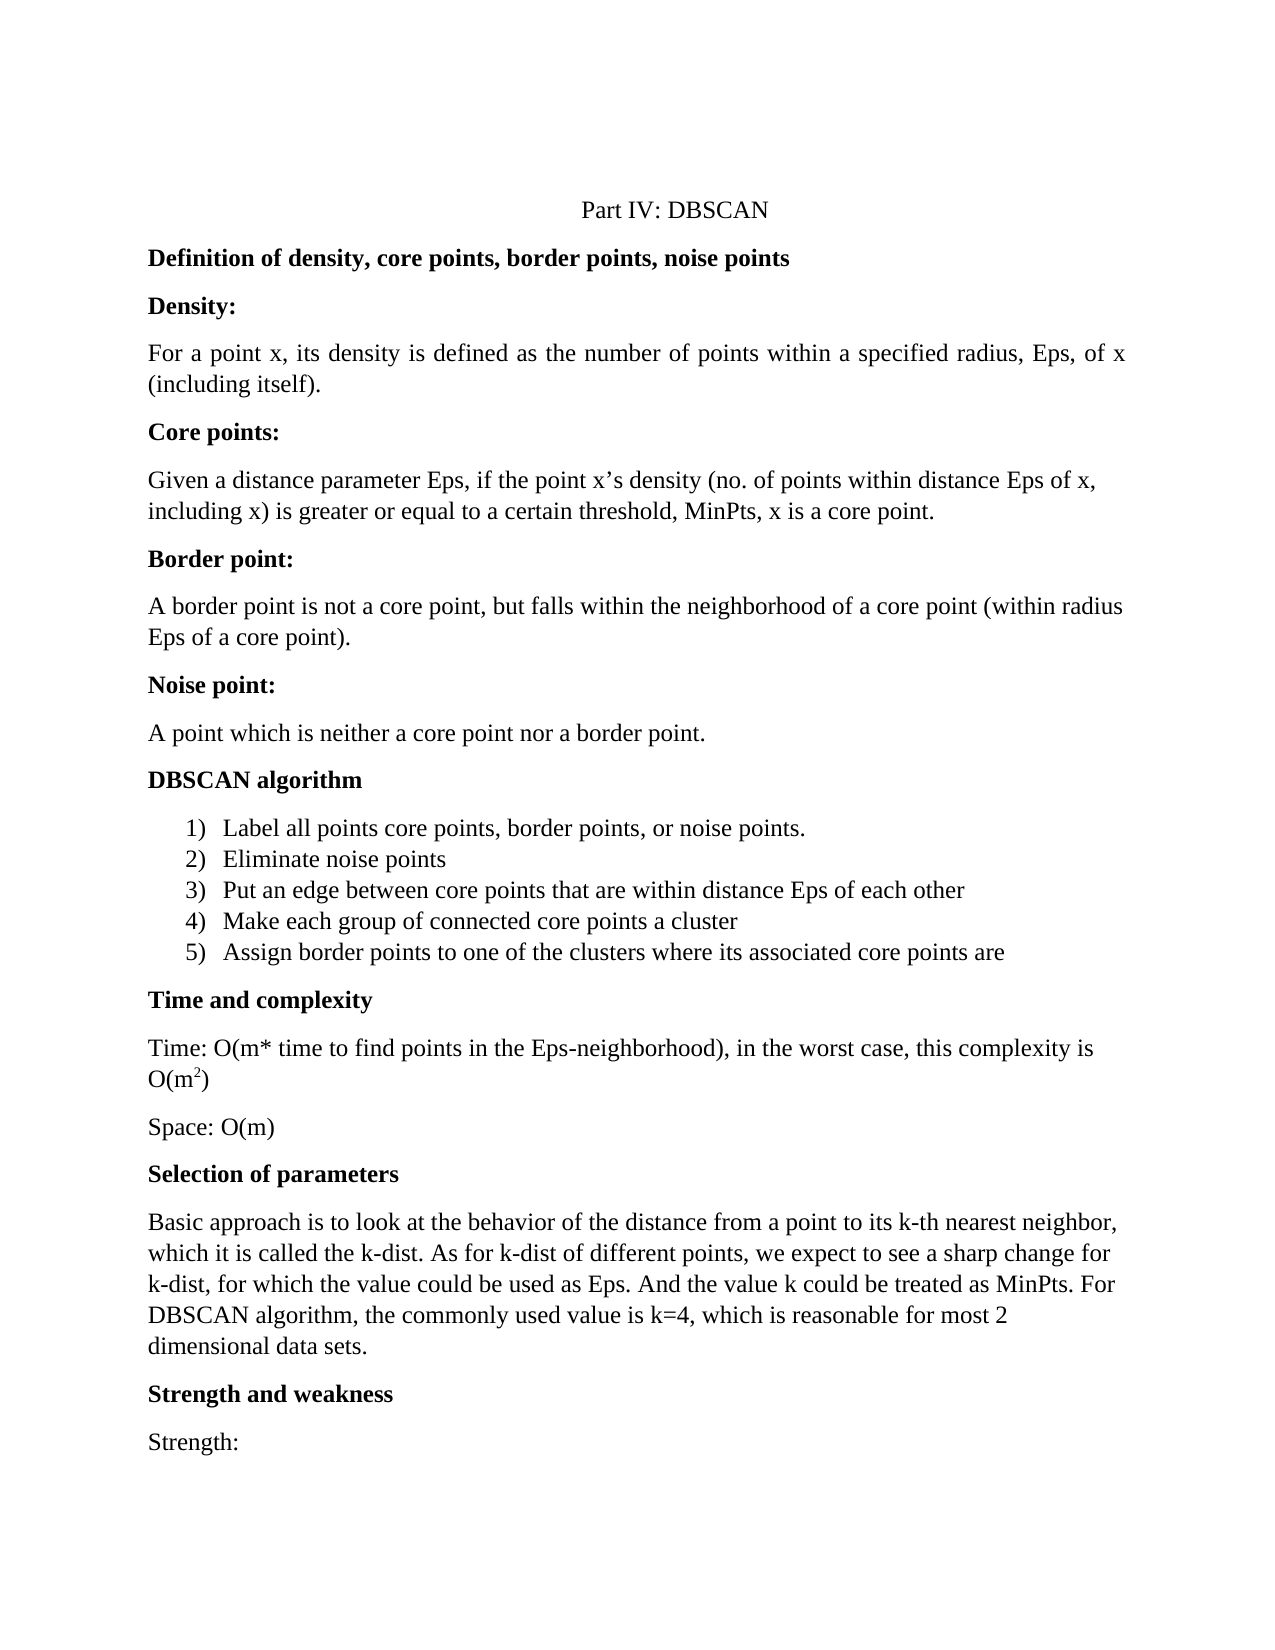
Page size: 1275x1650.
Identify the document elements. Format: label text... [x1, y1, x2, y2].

text Noise point: [148, 670, 1127, 699]
text DBSCAN algorithm [148, 766, 1127, 794]
text Given a distance parameter Eps, if the point x’s density (no. of points within distance Eps of x, including x) is greater or equal to a certain threshold, MinPts, x is a core point. [148, 465, 1127, 525]
text Basic approach is to look at the behavior of the distance from a point to its k-th nearest neighbor, which it is called the k-dist. As for k-dist of different points, we expect to see a sharp change for k-dist, for which the value could be used as Eps. And the value k could be treated as MinPts. For DBSCAN algorithm, the commonly used value is k=4, which is reasonable for most 2 dimensional data sets. [148, 1207, 1127, 1360]
text A border point is not a core point, but falls within the neighborhood of a core point (within radius Eps of a core point). [148, 591, 1127, 651]
text Time: O(m* time to find points in the Eps-neighborhood), in the worst case, this complexity is O(m2) [148, 1033, 1127, 1093]
text Strength and weakness [148, 1379, 1127, 1408]
text Strength: [148, 1427, 1127, 1455]
list Make each group of connected core points a cluster [185, 906, 1127, 935]
text Part IV: DBSCAN [148, 195, 1127, 224]
list Assign border points to one of the clusters where its associated core points are [185, 937, 1127, 966]
text Time and complexity [148, 985, 1127, 1014]
text Density: [148, 291, 1127, 319]
text Definition of density, core points, border points, noise points [148, 243, 1127, 272]
list Label all points core points, border points, or noise points. [185, 813, 1127, 842]
text Core points: [148, 417, 1127, 446]
list Eliminate noise points [185, 844, 1127, 873]
text A point which is neither a core point nor a border point. [148, 718, 1127, 747]
text Border point: [148, 544, 1127, 572]
text Space: O(m) [148, 1112, 1127, 1140]
text Selection of parameters [148, 1159, 1127, 1188]
text For a point x, its density is defined as the number of points within a specified radius, Eps, of x (including itself). [148, 338, 1127, 398]
list Put an edge between core points that are within distance Eps of each other [185, 875, 1127, 904]
